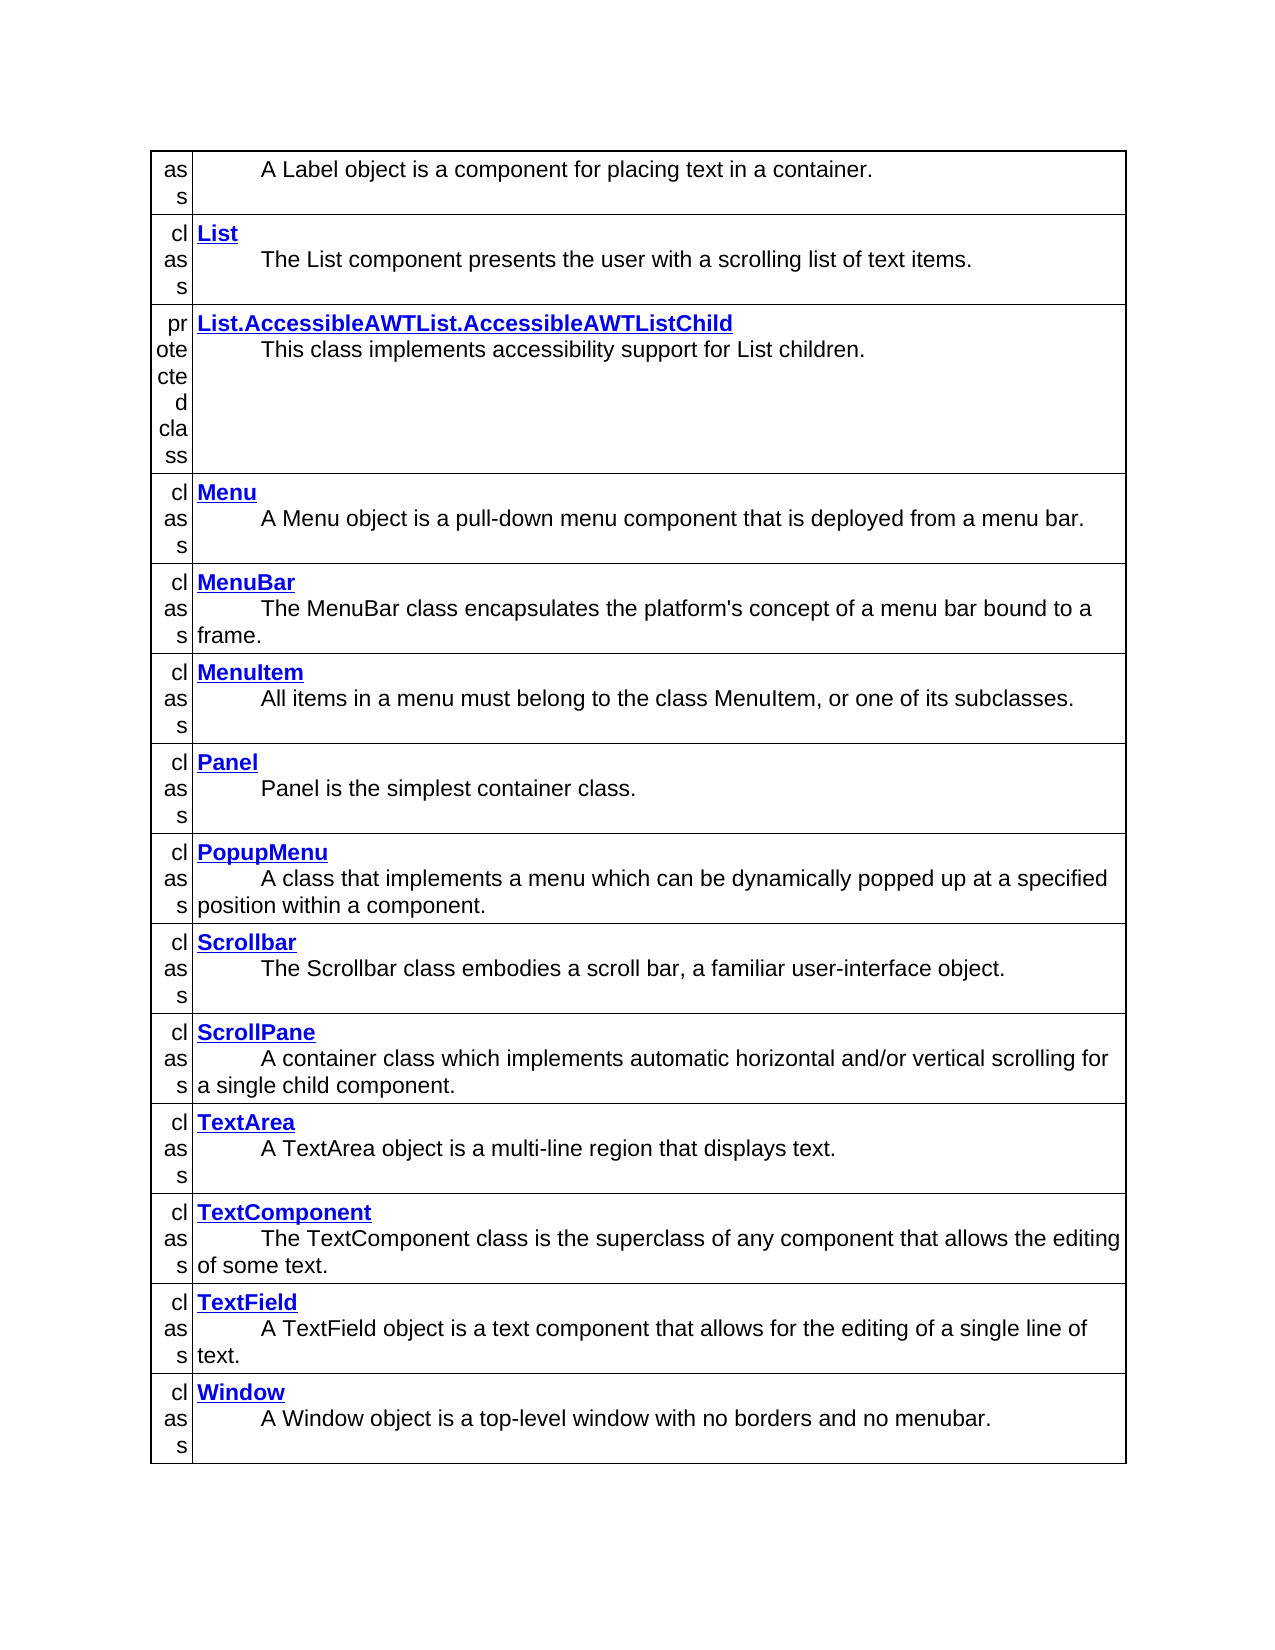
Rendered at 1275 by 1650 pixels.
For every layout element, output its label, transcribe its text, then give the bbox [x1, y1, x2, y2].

table_cell class [152, 1194, 192, 1283]
table_cell class [152, 654, 192, 743]
table_cell PopupMenu A class that implements a menu which can be dynamically popped up at a specified position within a component. [193, 834, 1125, 923]
table_cell class [152, 1014, 192, 1103]
table_cell class [152, 564, 192, 653]
table_cell MenuBar The MenuBar class encapsulates the platform's concept of a menu bar bound to a frame. [193, 564, 1125, 653]
table_cell Panel Panel is the simplest container class. [193, 744, 1125, 833]
table_cell MenuItem All items in a menu must belong to the class MenuItem, or one of its subclasses. [193, 654, 1125, 743]
table_cell TextComponent The TextComponent class is the superclass of any component that allows the editing of some text. [193, 1194, 1125, 1283]
table_cell Scrollbar The Scrollbar class embodies a scroll bar, a familiar user-interface object. [193, 924, 1125, 1013]
table_cell List The List component presents the user with a scrolling list of text items. [193, 215, 1125, 304]
table_cell class [152, 1104, 192, 1193]
table_cell List.AccessibleAWTList.AccessibleAWTListChild This class implements accessibility support for List children. [193, 305, 1125, 473]
table_cell TextArea A TextArea object is a multi-line region that displays text. [193, 1104, 1125, 1193]
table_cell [193, 152, 1125, 214]
table_cell class [152, 834, 192, 923]
table_cell Menu A Menu object is a pull-down menu component that is deployed from a menu bar. [193, 474, 1125, 563]
table_cell class [152, 924, 192, 1013]
table_cell class [152, 1374, 192, 1463]
table_cell TextField A TextField object is a text component that allows for the editing of a single line of text. [193, 1284, 1125, 1373]
table_cell class [152, 152, 192, 214]
table_cell class [152, 215, 192, 304]
table_cell protected class [152, 305, 192, 473]
table_cell class [152, 744, 192, 833]
table_cell class [152, 474, 192, 563]
table_cell class [152, 1284, 192, 1373]
table_cell Window A Window object is a top-level window with no borders and no menubar. [193, 1374, 1125, 1463]
table_cell ScrollPane A container class which implements automatic horizontal and/or vertical scrolling for a single child component. [193, 1014, 1125, 1103]
